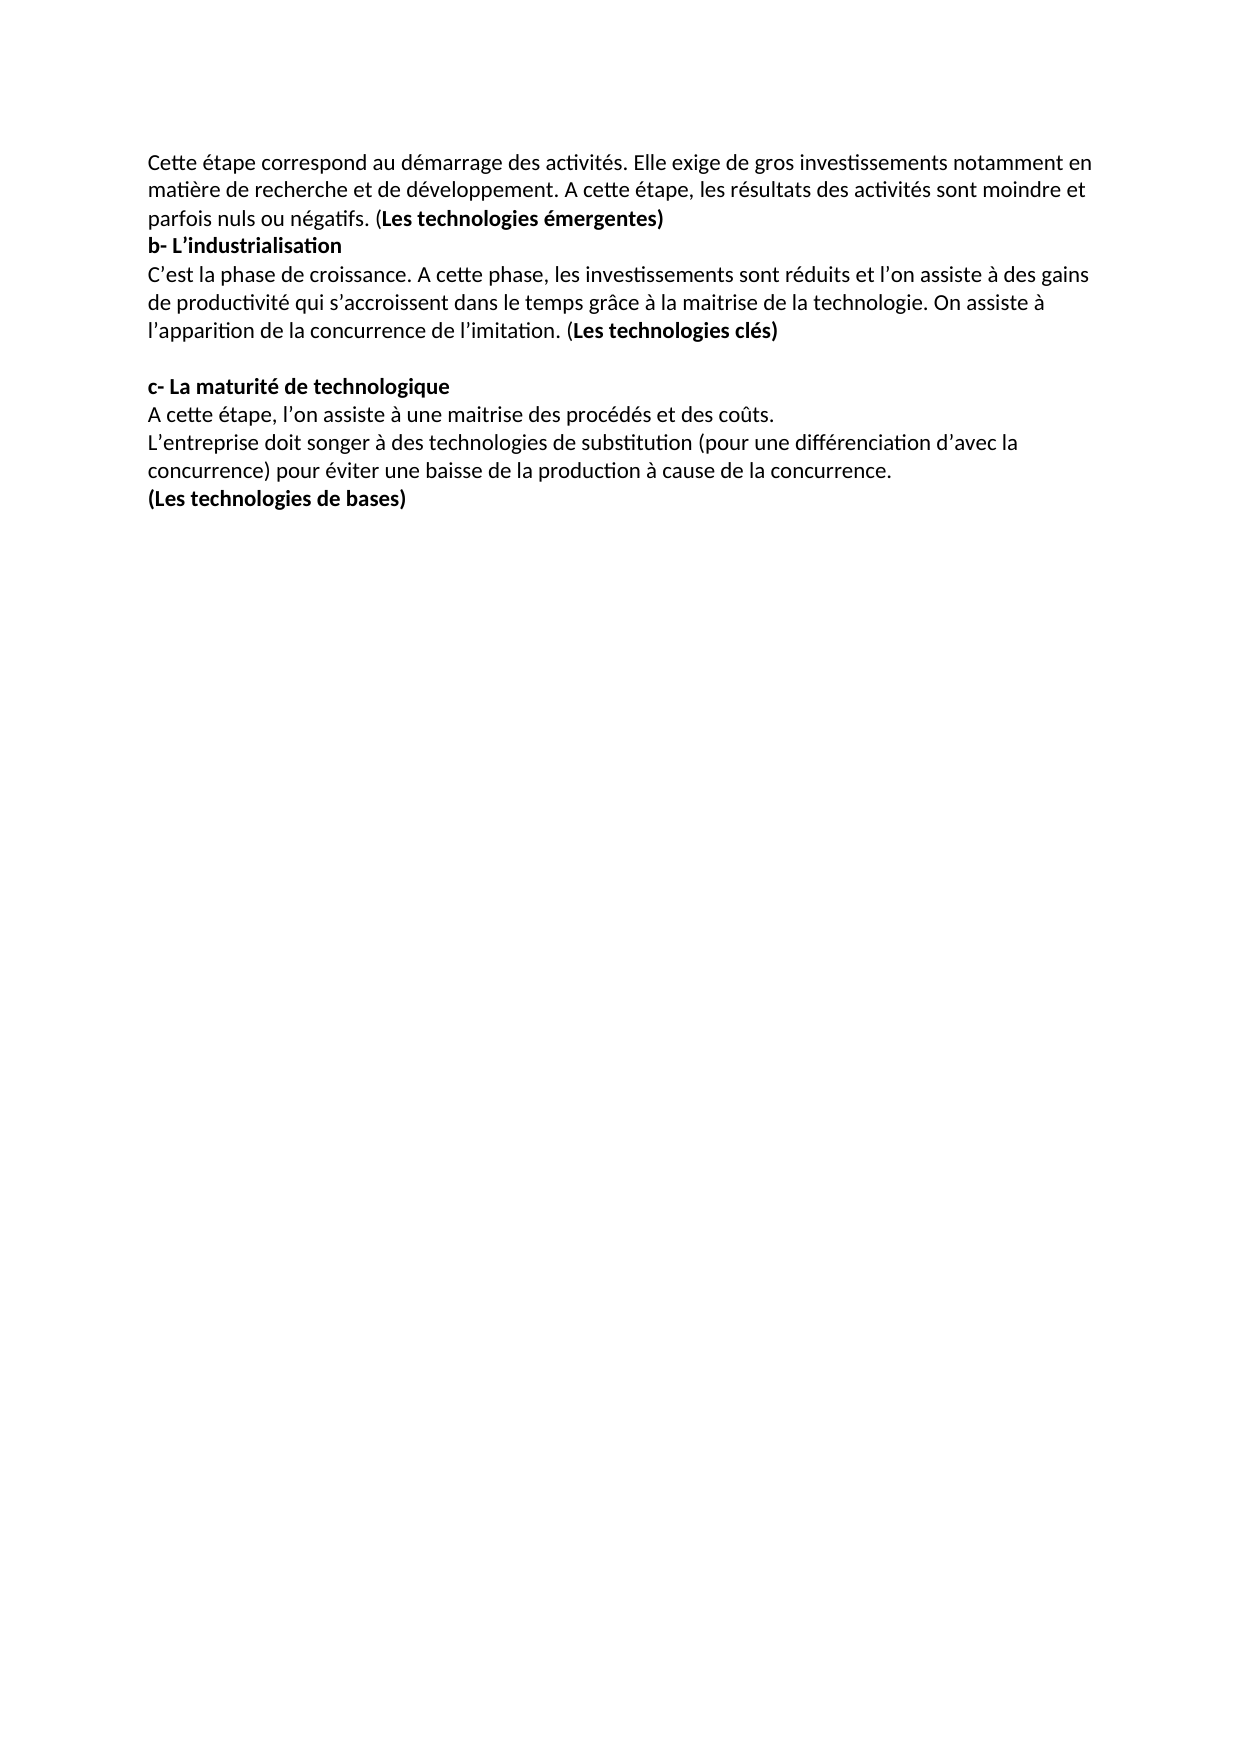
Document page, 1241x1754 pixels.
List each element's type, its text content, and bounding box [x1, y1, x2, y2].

text c- La maturité de technologique [148, 372, 1093, 400]
text Cette étape correspond au démarrage des activités. Elle exige de gros investissements notamment en matière de recherche et de développement. A cette étape, les résultats des activités sont moindre et parfois nuls ou négatifs. (Les technologies émergentes) [148, 148, 1093, 232]
text C’est la phase de croissance. A cette phase, les investissements sont réduits et l’on assiste à des gains de productivité qui s’accroissent dans le temps grâce à la maitrise de la technologie. On assiste à l’apparition de la concurrence de l’imitation. (Les technologies clés) [148, 260, 1093, 344]
text A cette étape, l’on assiste à une maitrise des procédés et des coûts. [148, 400, 1093, 428]
text L’entreprise doit songer à des technologies de substitution (pour une différenciation d’avec la concurrence) pour éviter une baisse de la production à cause de la concurrence. [148, 428, 1093, 484]
text b- L’industrialisation [148, 232, 1093, 260]
text (Les technologies de bases) [148, 484, 1093, 512]
